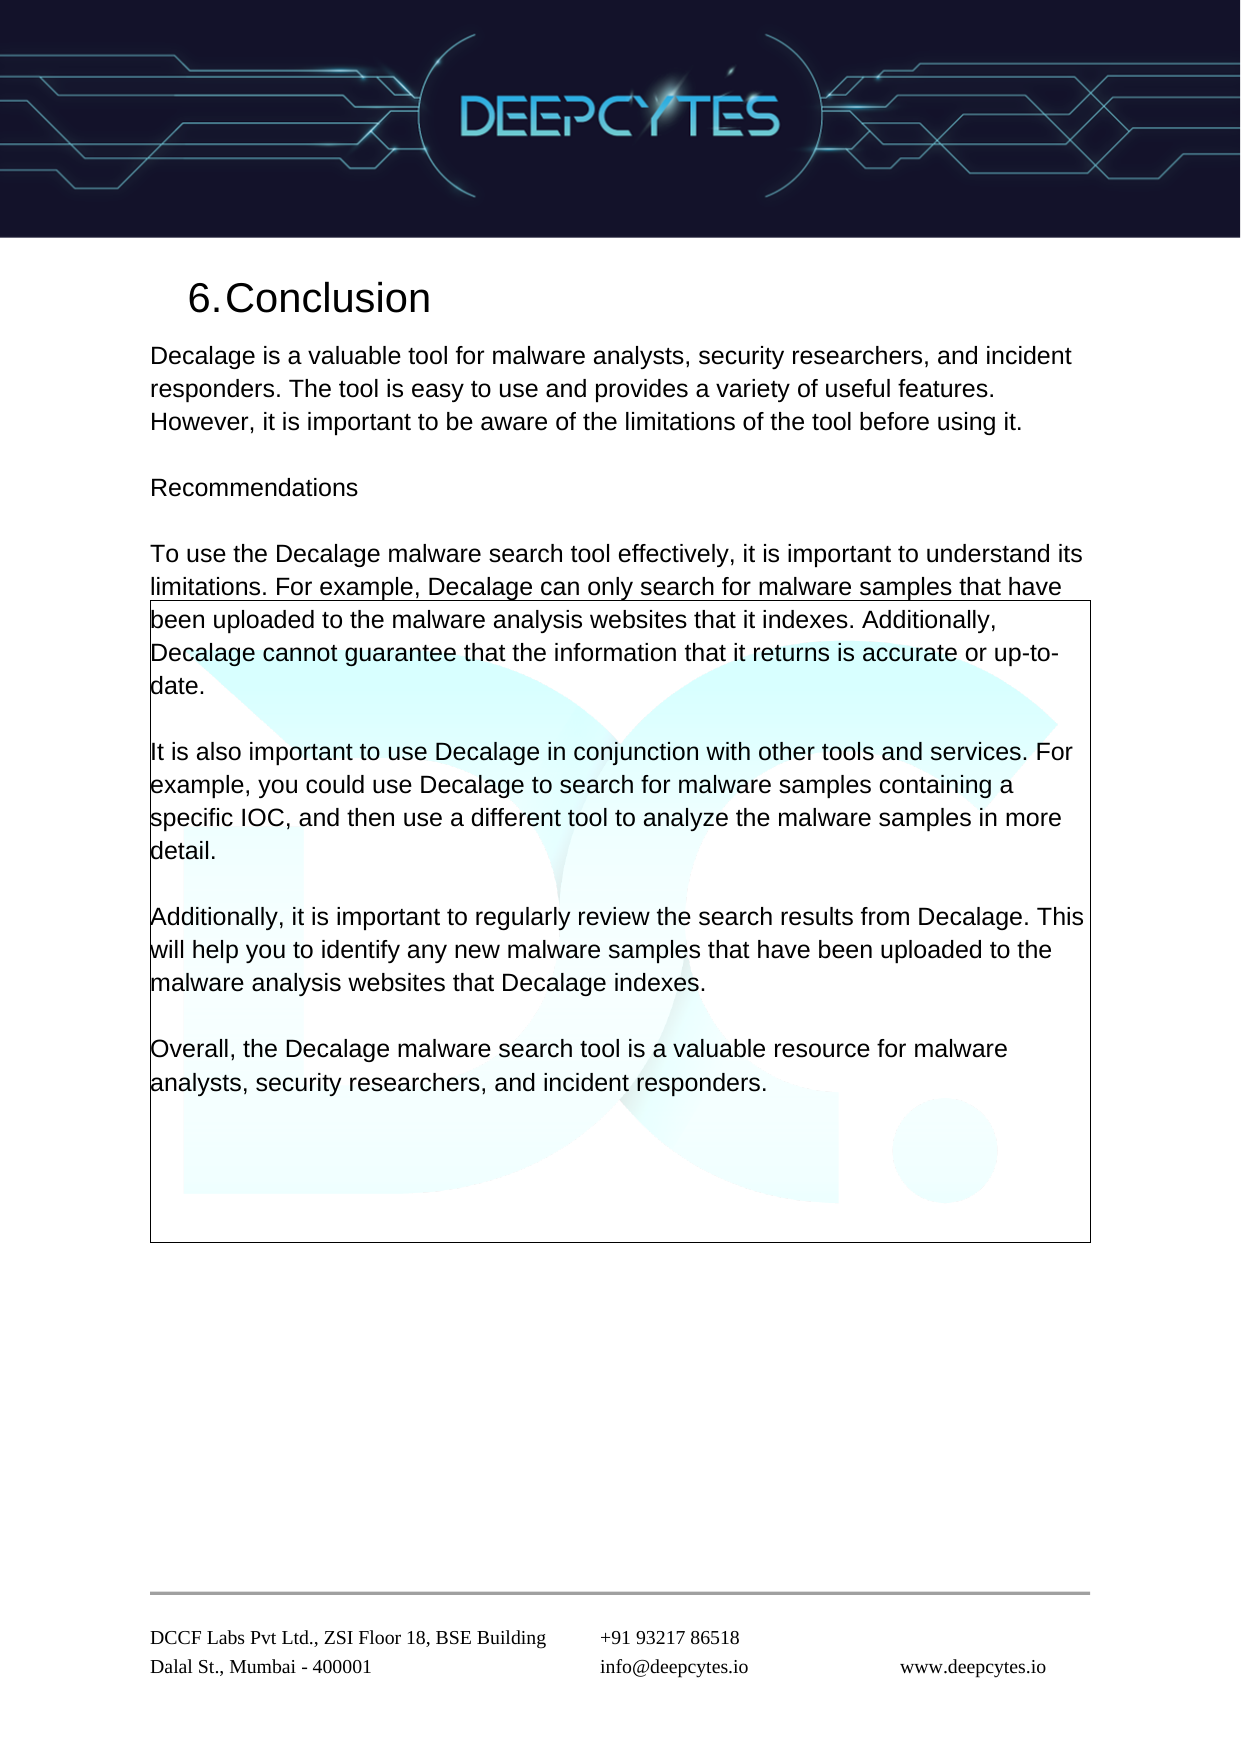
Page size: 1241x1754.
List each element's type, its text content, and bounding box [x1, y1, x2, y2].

text Additionally, it is important to regularly review the search results from Decalage. This will help you to identify any new malware samples that have been uploaded to the malware analysis websites that Decalage indexes. [150, 902, 1090, 997]
picture [0, 0, 1241, 238]
text Overall, the Decalage malware search tool is a valuable resource for malware analysts, security researchers, and incident responders. [150, 1034, 1090, 1096]
text It is also important to use Decalage in conjunction with other tools and services. For example, you could use Decalage to search for malware samples containing a specific IOC, and then use a different tool to analyze the malware samples in more detail. [150, 737, 1090, 865]
text Recommendations [150, 473, 1090, 502]
subtitle Conclusion [187, 273, 1090, 321]
text Decalage is a valuable tool for malware analysts, security researchers, and incident responders. The tool is easy to use and provides a variety of useful features. However, it is important to be aware of the limitations of the tool before using it. [150, 341, 1090, 436]
text To use the Decalage malware search tool effectively, it is important to understand its limitations. For example, Decalage can only search for malware samples that have been uploaded to the malware analysis websites that it indexes. Additionally, Decalage cannot guarantee that the information that it returns is accurate or up-to-date. [150, 539, 1090, 700]
